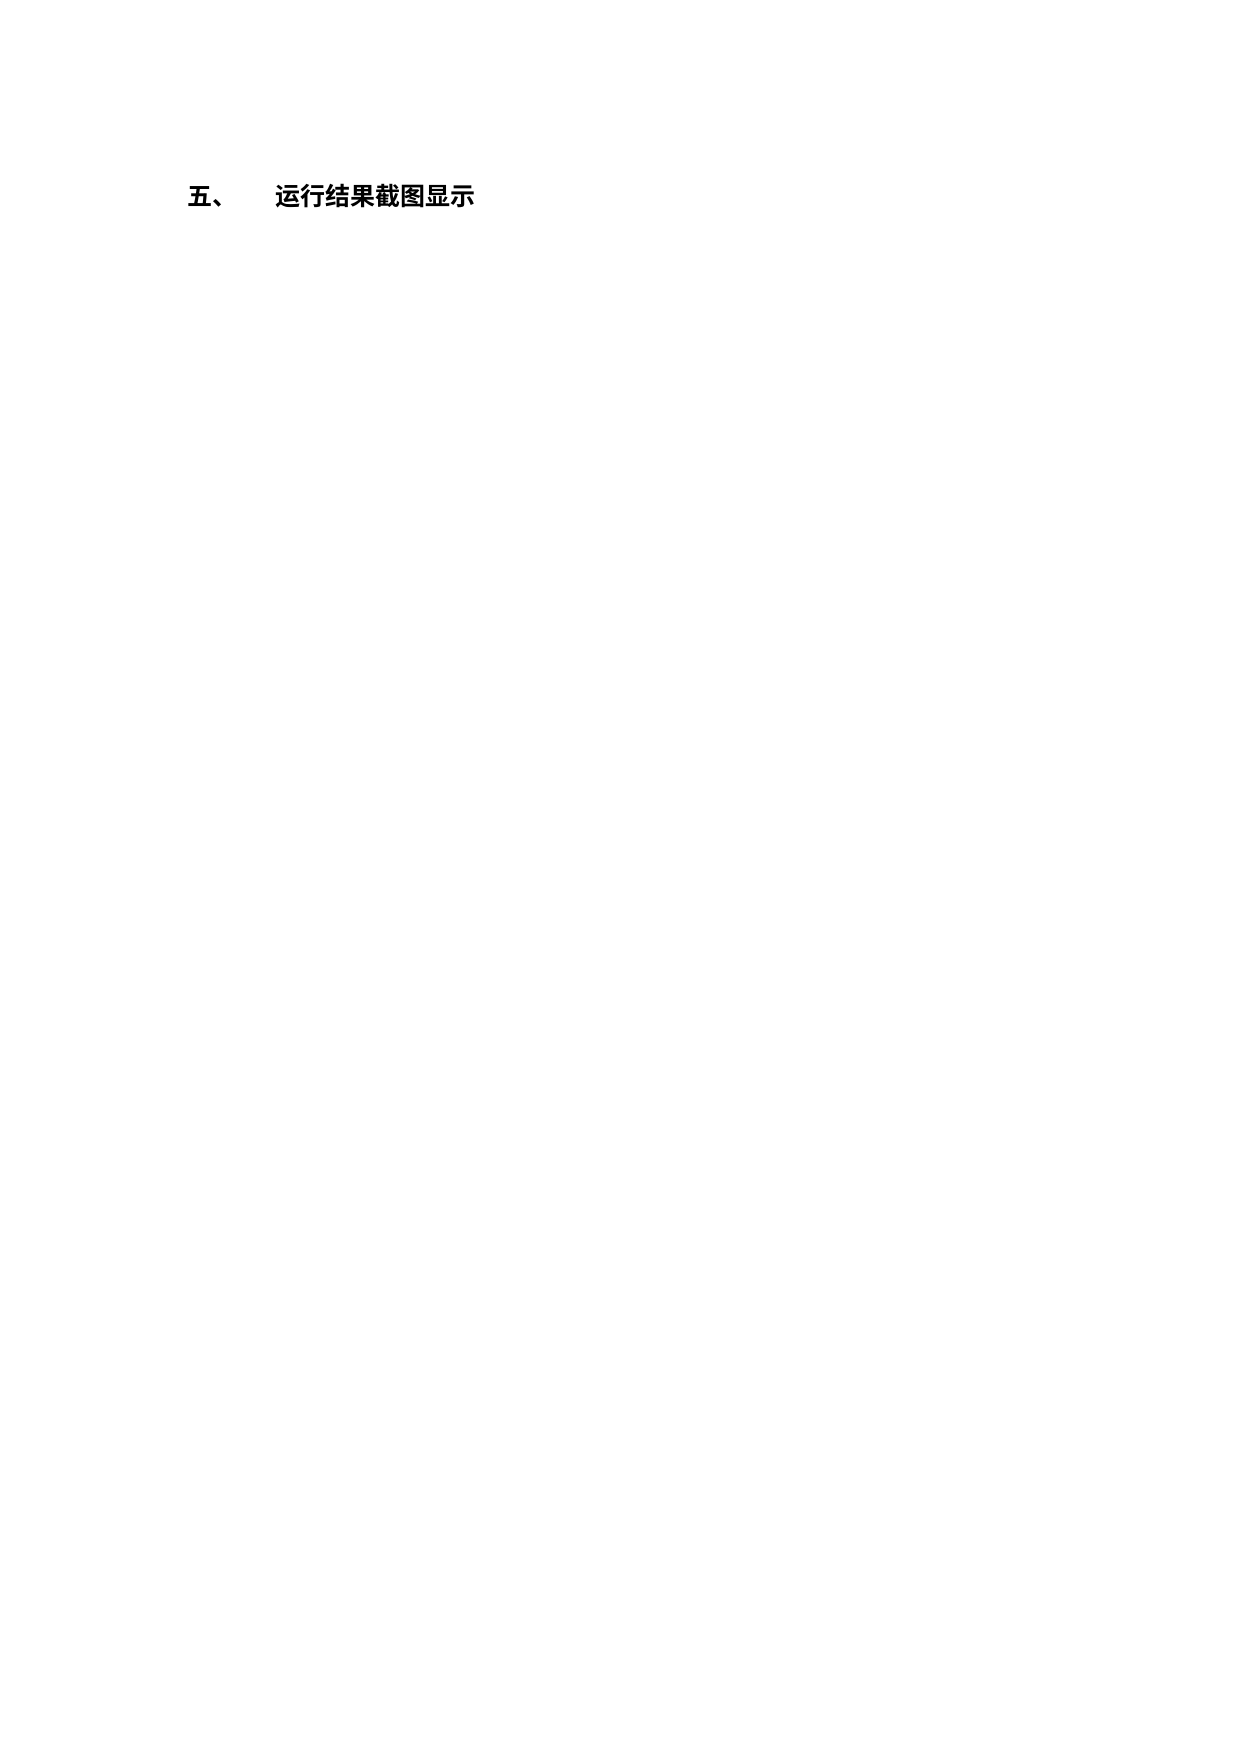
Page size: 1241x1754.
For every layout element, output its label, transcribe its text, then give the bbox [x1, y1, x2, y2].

list 运行结果截图显示 [187, 162, 1053, 227]
